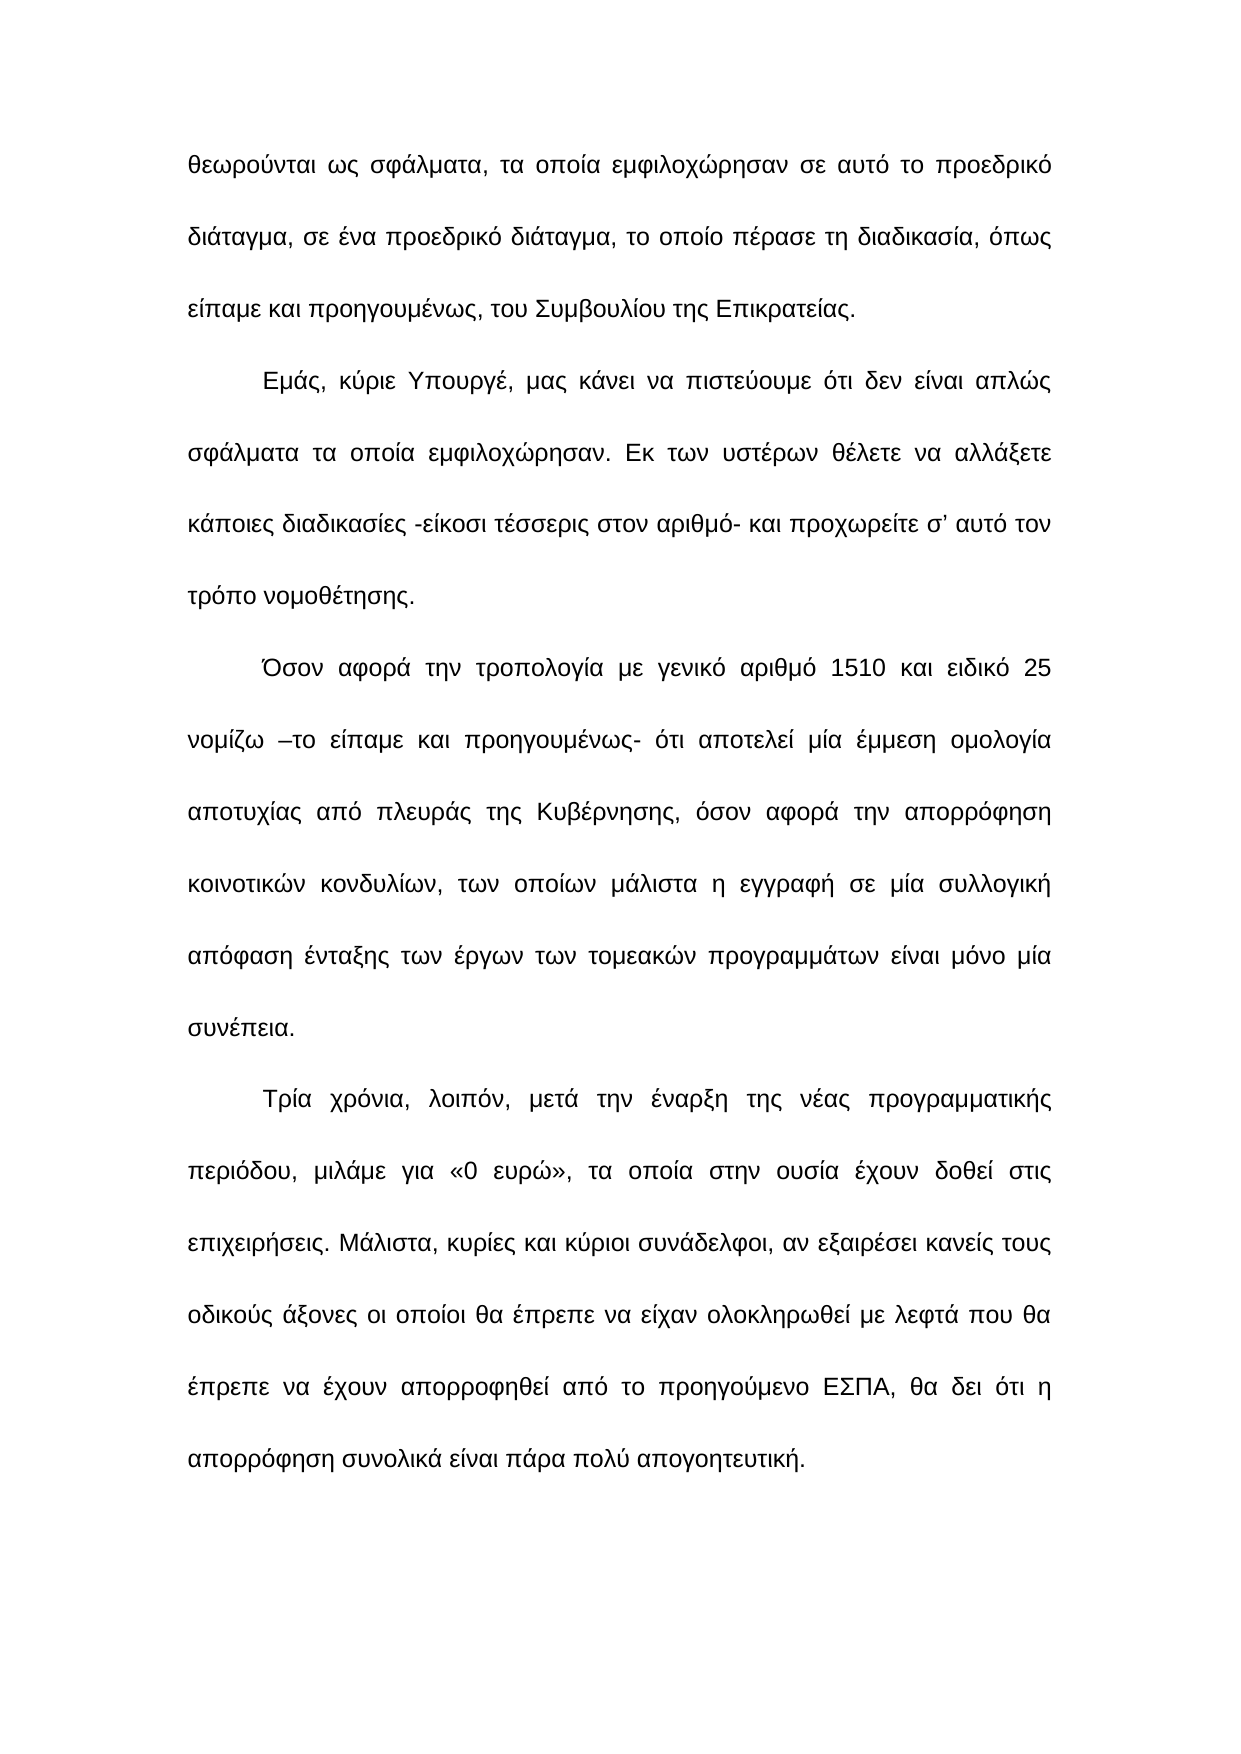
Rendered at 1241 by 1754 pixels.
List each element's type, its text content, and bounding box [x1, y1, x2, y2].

text Εμάς, κύριε Υπουργέ, μας κάνει να πιστεύουμε ότι δεν είναι απλώς σφάλματα τα οποία εμφιλοχώρησαν. Εκ των υστέρων θέλετε να αλλάξετε κάποιες διαδικασίες -είκοσι τέσσερις στον αριθμό- και προχωρείτε σ’ αυτό τον τρόπο νομοθέτησης. [187, 366, 1053, 610]
text Τρία χρόνια, λοιπόν, μετά την έναρξη της νέας προγραμματικής περιόδου, μιλάμε για «0 ευρώ», τα οποία στην ουσία έχουν δοθεί στις επιχειρήσεις. Μάλιστα, κυρίες και κύριοι συνάδελφοι, αν εξαιρέσει κανείς τους οδικούς άξονες οι οποίοι θα έπρεπε να είχαν ολοκληρωθεί με λεφτά που θα έπρεπε να έχουν απορροφηθεί από το προηγούμενο ΕΣΠΑ, θα δει ότι η απορρόφηση συνολικά είναι πάρα πολύ απογοητευτική. [187, 1084, 1053, 1472]
text Όσον αφορά την τροπολογία με γενικό αριθμό 1510 και ειδικό 25 νομίζω –το είπαμε και προηγουμένως- ότι αποτελεί μία έμμεση ομολογία αποτυχίας από πλευράς της Κυβέρνησης, όσον αφορά την απορρόφηση κοινοτικών κονδυλίων, των οποίων μάλιστα η εγγραφή σε μία συλλογική απόφαση ένταξης των έργων των τομεακών προγραμμάτων είναι μόνο μία συνέπεια. [187, 653, 1053, 1041]
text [187, 150, 1053, 322]
